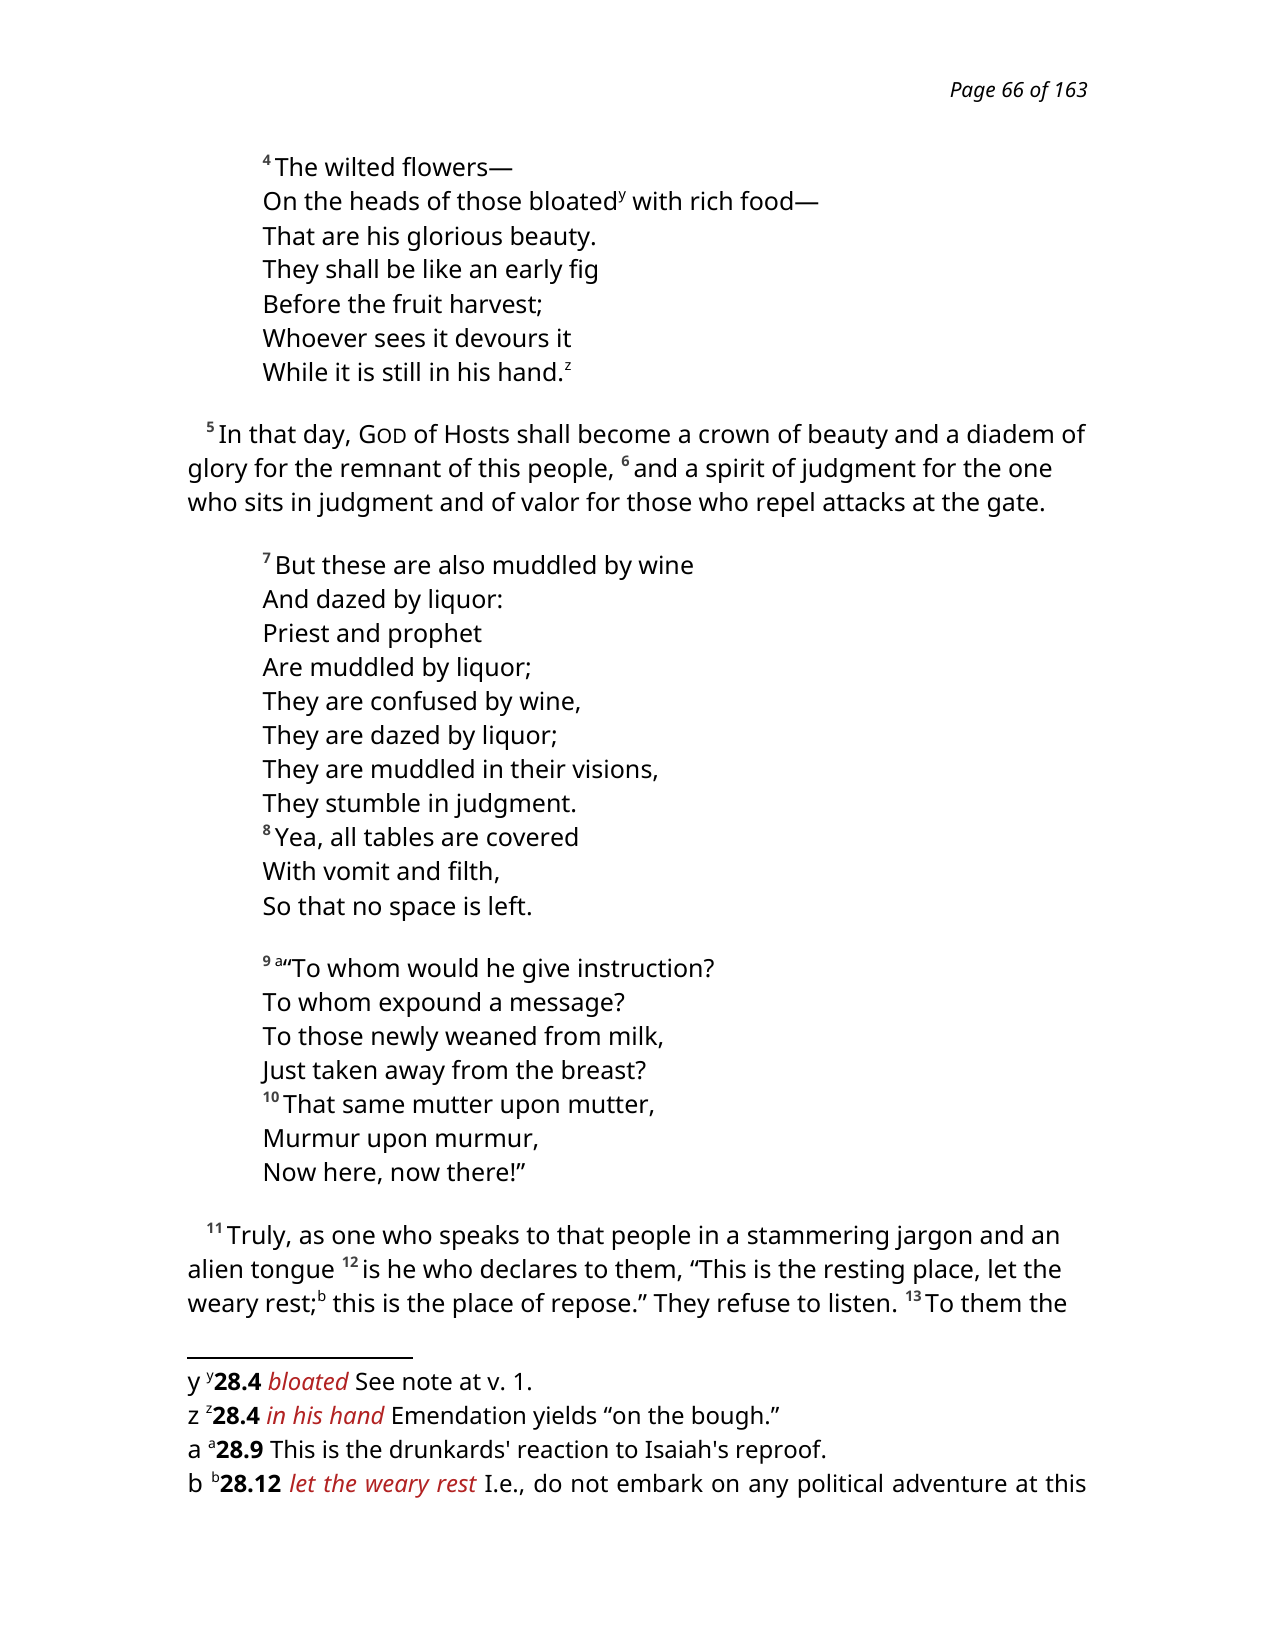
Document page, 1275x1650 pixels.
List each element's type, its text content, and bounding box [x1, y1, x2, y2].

text Are muddled by liquor; [262, 650, 1087, 684]
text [187, 1217, 1087, 1320]
text Now here, now there!” [262, 1155, 1087, 1189]
text To whom expound a message? [262, 985, 1087, 1019]
text They are muddled in their visions, [262, 752, 1087, 786]
text And dazed by liquor: [262, 582, 1087, 616]
text 10 That same mutter upon mutter, [262, 1087, 1087, 1121]
text 9 a“To whom would he give instruction? [262, 951, 1087, 985]
text They stumble in judgment. [262, 786, 1087, 820]
text Murmur upon murmur, [262, 1121, 1087, 1155]
text With vomit and filth, [262, 854, 1087, 888]
text Before the fruit harvest; [262, 286, 1087, 320]
text They are dazed by liquor; [262, 718, 1087, 752]
text On the heads of those bloatedy with rich food— [262, 184, 1087, 218]
text While it is still in his hand.z [262, 354, 1087, 388]
text 8 Yea, all tables are covered [262, 820, 1087, 854]
text So that no space is left. [262, 888, 1087, 922]
text Priest and prophet [262, 616, 1087, 650]
text 7 But these are also muddled by wine [262, 547, 1087, 582]
text They shall be like an early fig [262, 252, 1087, 286]
text 4 The wilted flowers— [262, 150, 1087, 184]
text They are confused by wine, [262, 684, 1087, 718]
text That are his glorious beauty. [262, 218, 1087, 252]
text To those newly weaned from milk, [262, 1019, 1087, 1053]
text Whoever sees it devours it [262, 320, 1087, 354]
text Just taken away from the breast? [262, 1053, 1087, 1087]
text 5 In that day, God of Hosts shall become a crown of beauty and a diadem of glory for the remnant of this people, 6 and a spirit of judgment for the one who sits in judgment and of valor for those who repel attacks at the gate. [187, 417, 1087, 519]
